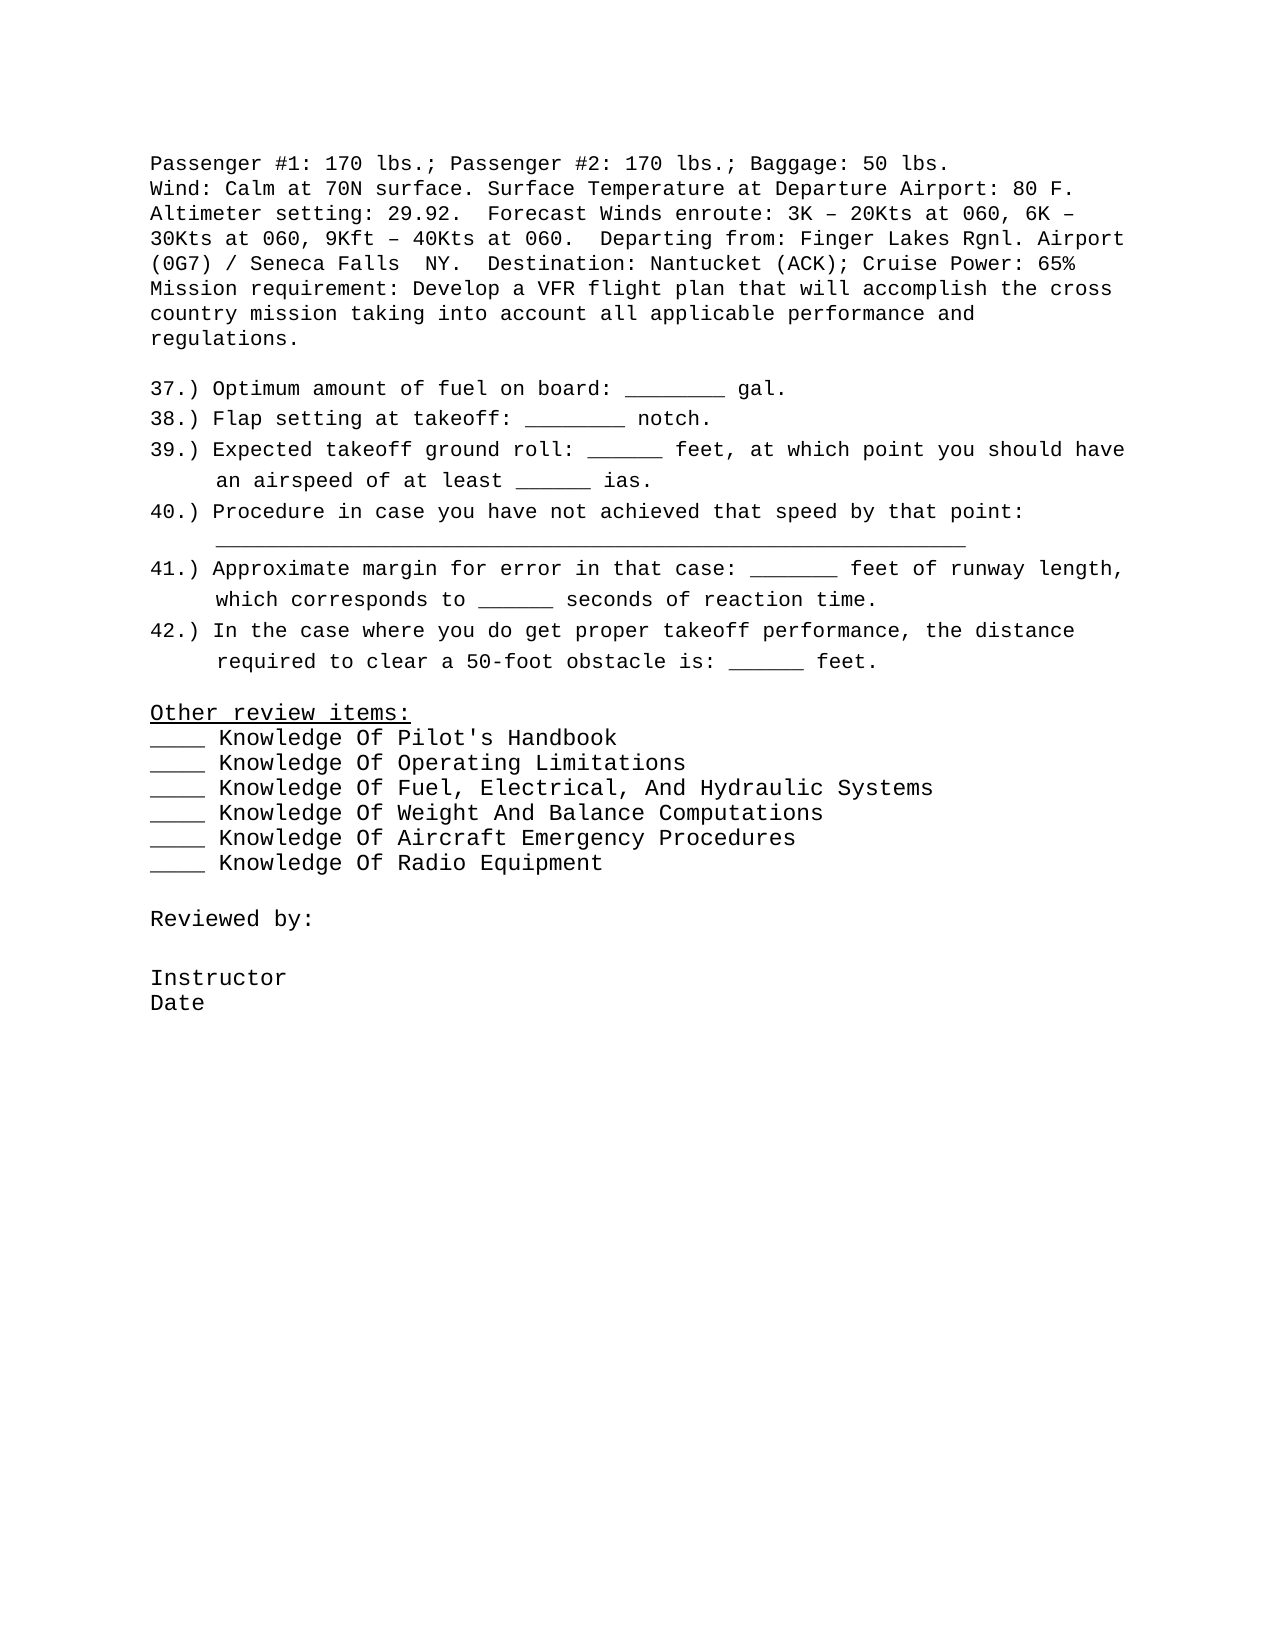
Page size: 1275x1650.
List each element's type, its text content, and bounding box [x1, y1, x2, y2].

text 40.) Procedure in case you have not achieved that speed by that point: [150, 494, 1125, 525]
text 37.) Optimum amount of fuel on board: ________ gal. [150, 375, 1125, 400]
text ____ Knowledge Of Weight And Balance Computations [150, 800, 1125, 825]
text Instructor [150, 965, 1125, 990]
text Reviewed by: [150, 900, 1125, 932]
text 38.) Flap setting at takeoff: ________ notch. [150, 400, 1125, 431]
text ____________________________________________________________ [216, 525, 1125, 550]
text ____ Knowledge Of Operating Limitations [150, 750, 1125, 775]
text Mission requirement: Develop a VFR flight plan that will accomplish the cross country mission taking into account all applicable performance and regulations. [150, 275, 1125, 350]
text Other review items: [150, 700, 1125, 725]
text ____ Knowledge Of Fuel, Electrical, And Hydraulic Systems [150, 775, 1125, 800]
text 42.) In the case where you do get proper takeoff performance, the distance required to clear a 50-foot obstacle is: ______ feet. [150, 612, 1125, 675]
text Date [150, 990, 1125, 1015]
text Passenger #1: 170 lbs.; Passenger #2: 170 lbs.; Baggage: 50 lbs. [150, 150, 1125, 175]
text 41.) Approximate margin for error in that case: _______ feet of runway length, which corresponds to ______ seconds of reaction time. [150, 550, 1125, 612]
text ____ Knowledge Of Aircraft Emergency Procedures [150, 825, 1125, 850]
text Wind: Calm at 70N surface. Surface Temperature at Departure Airport: 80 F. Altimeter setting: 29.92. Forecast Winds enroute: 3K – 20Kts at 060, 6K – 30Kts at 060, 9Kft – 40Kts at 060. Departing from: Finger Lakes Rgnl. Airport (0G7) / Seneca Falls NY. Destination: Nantucket (ACK); Cruise Power: 65% [150, 175, 1125, 275]
text ____ Knowledge Of Pilot's Handbook [150, 725, 1125, 750]
text ____ Knowledge Of Radio Equipment [150, 850, 1125, 875]
text 39.) Expected takeoff ground roll: ______ feet, at which point you should have an airspeed of at least ______ ias. [150, 431, 1125, 494]
